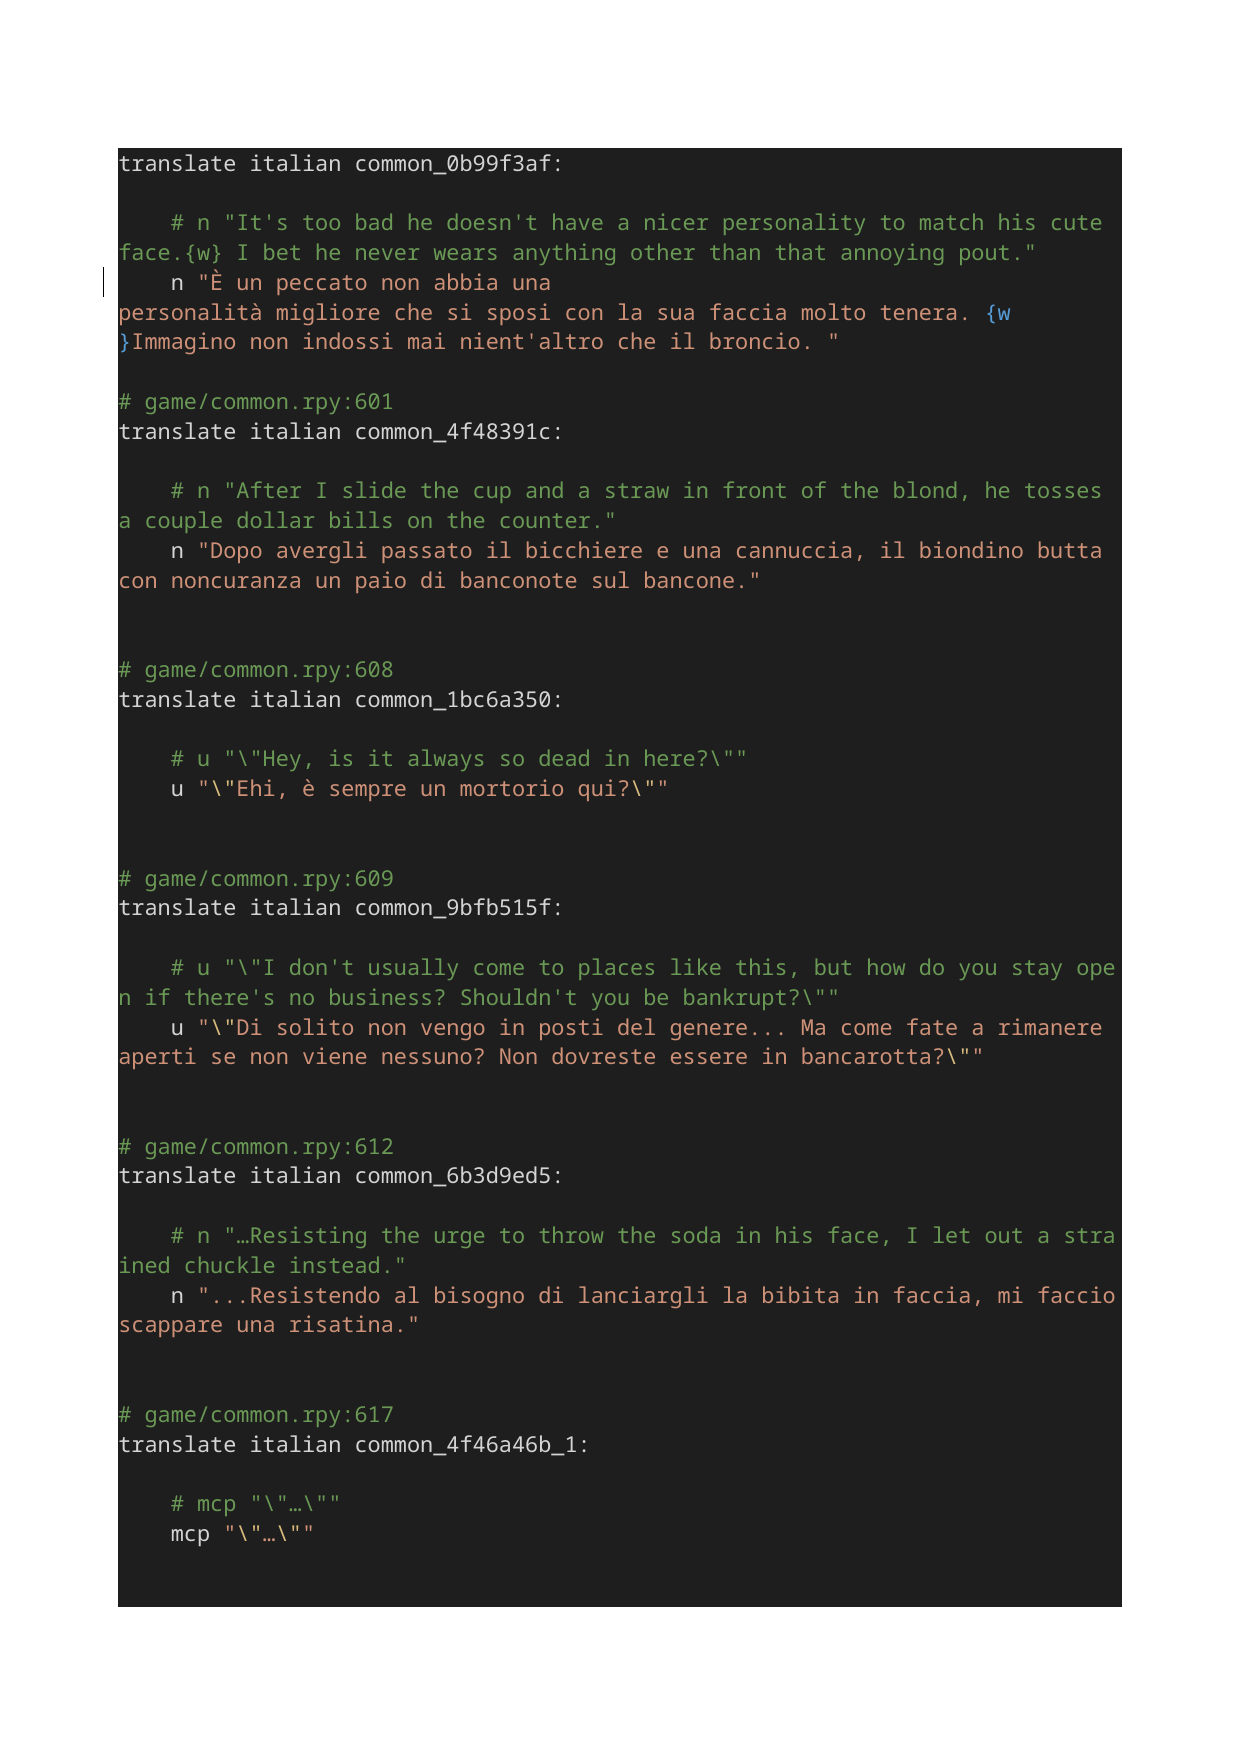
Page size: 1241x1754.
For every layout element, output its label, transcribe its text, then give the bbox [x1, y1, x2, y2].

text translate italian common_0b99f3af: [118, 148, 1122, 177]
text # u "\"Hey, is it always so dead in here?\"" [118, 743, 1122, 773]
text u "\"Ehi, è sempre un mortorio qui?\"" [118, 773, 1122, 803]
text # game/common.rpy:612 [118, 1131, 1122, 1161]
text translate italian common_9bfb515f: [118, 892, 1122, 922]
text # u "\"I don't usually come to places like this, but how do you stay open if there's no business? Shouldn't you be bankrupt?\"" [118, 952, 1122, 1012]
text n "È un peccato non abbia una personalità migliore che si sposi con la sua faccia molto tenera. {w}Immagino non indossi mai nient'altro che il broncio. " [118, 267, 1122, 356]
text # game/common.rpy:601 [118, 386, 1122, 416]
text n "...Resistendo al bisogno di lanciargli la bibita in faccia, mi faccio scappare una risatina." [118, 1280, 1122, 1339]
text translate italian common_1bc6a350: [118, 684, 1122, 714]
text # n "After I slide the cup and a straw in front of the blond, he tosses a couple dollar bills on the counter." [118, 475, 1122, 535]
text translate italian common_4f46a46b_1: [118, 1429, 1122, 1458]
text # game/common.rpy:617 [118, 1399, 1122, 1429]
text # game/common.rpy:608 [118, 654, 1122, 684]
text translate italian common_6b3d9ed5: [118, 1161, 1122, 1190]
text translate italian common_4f48391c: [118, 416, 1122, 446]
text mcp "\"…\"" [118, 1518, 1122, 1548]
text # n "It's too bad he doesn't have a nicer personality to match his cute face.{w} I bet he never wears anything other than that annoying pout." [118, 207, 1122, 267]
text n "Dopo avergli passato il bicchiere e una cannuccia, il biondino butta con noncuranza un paio di banconote sul bancone." [118, 535, 1122, 594]
text # mcp "\"…\"" [118, 1488, 1122, 1518]
text # game/common.rpy:609 [118, 863, 1122, 892]
text # n "…Resisting the urge to throw the soda in his face, I let out a strained chuckle instead." [118, 1220, 1122, 1280]
text u "\"Di solito non vengo in posti del genere... Ma come fate a rimanere aperti se non viene nessuno? Non dovreste essere in bancarotta?\"" [118, 1012, 1122, 1071]
